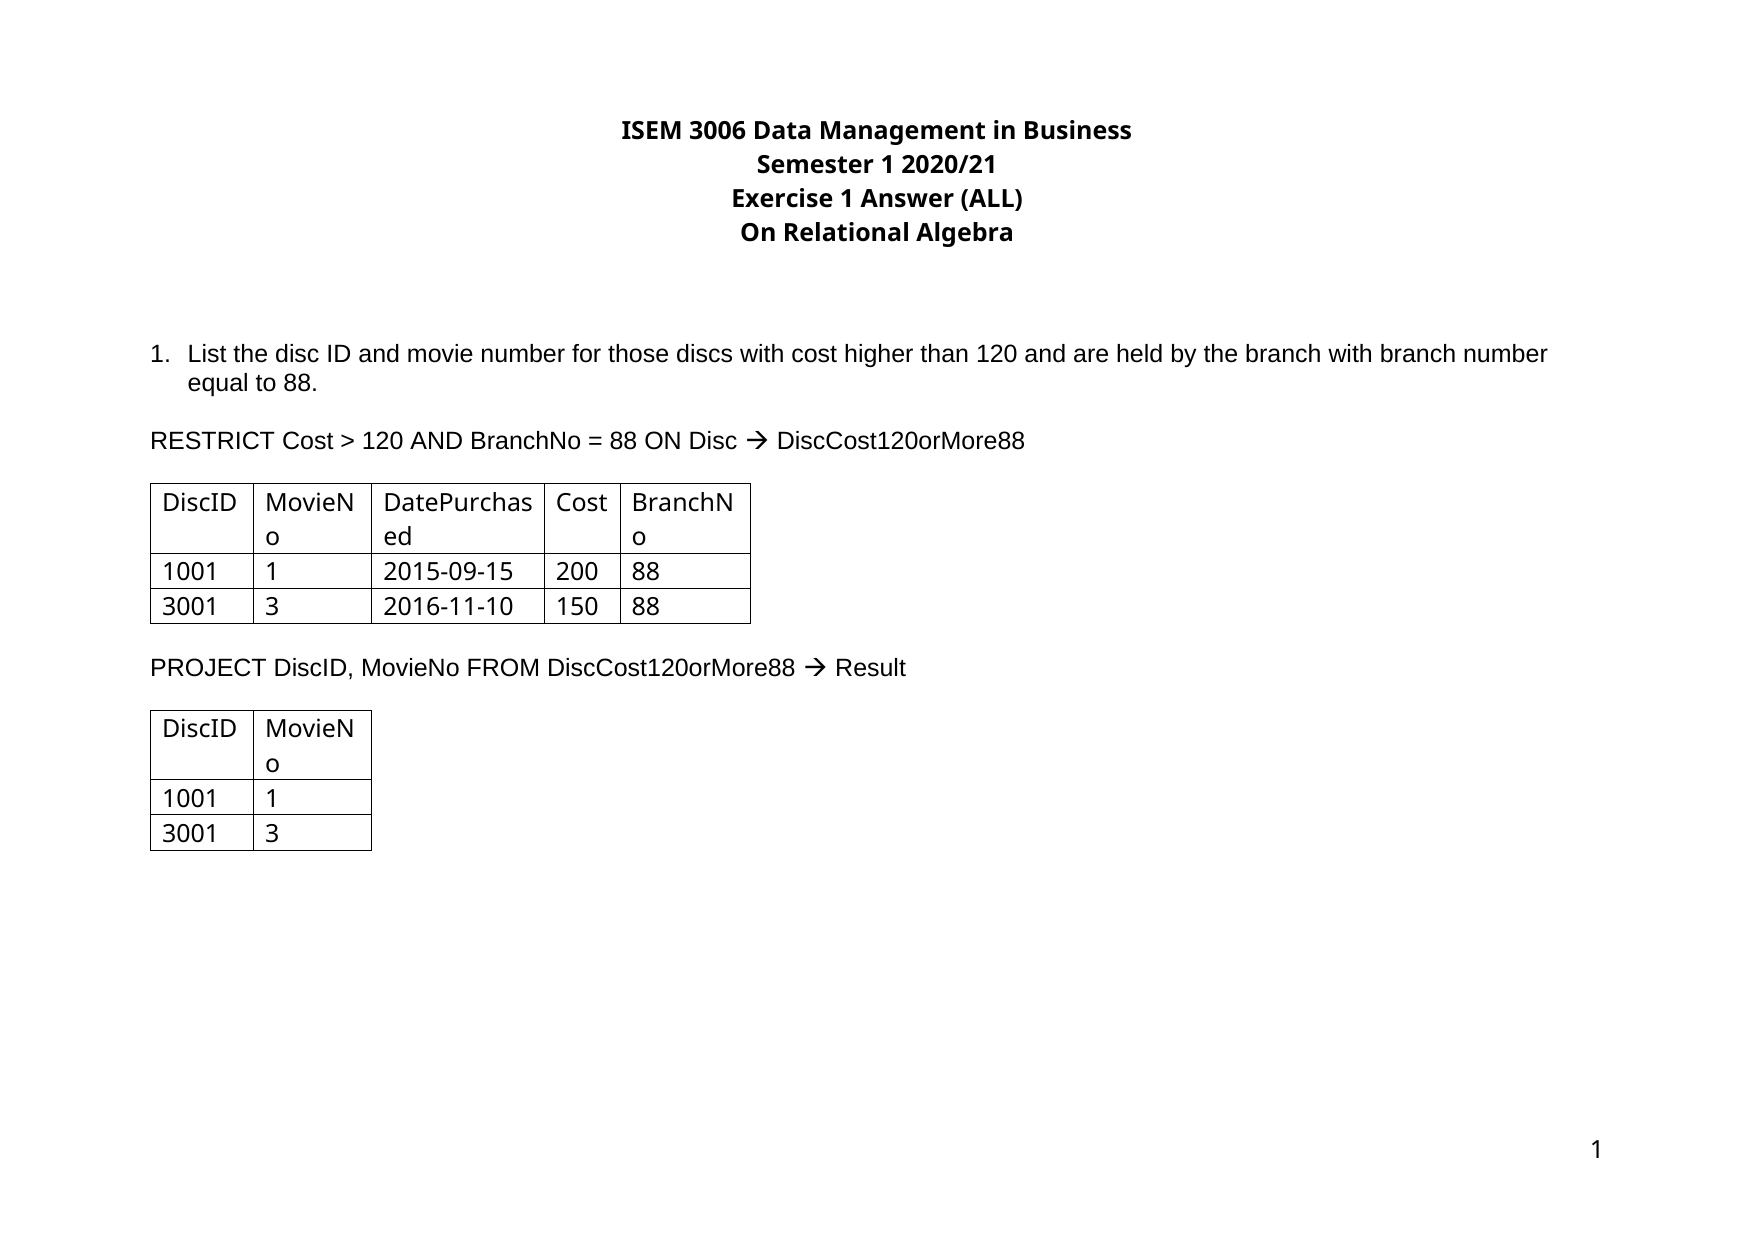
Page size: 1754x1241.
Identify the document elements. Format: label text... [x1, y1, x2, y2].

table_cell 2015-09-15 [372, 554, 544, 588]
table_header Cost [545, 484, 620, 552]
table_cell 88 [621, 554, 750, 588]
table_cell 3 [254, 589, 371, 623]
table_cell 200 [545, 554, 620, 588]
table_header MovieNo [254, 711, 371, 779]
text Exercise 1 Answer (ALL) [150, 181, 1604, 215]
table_cell 1001 [151, 554, 253, 588]
table_cell 150 [545, 589, 620, 623]
text ISEM 3006 Data Management in Business [150, 112, 1604, 147]
table_cell 3001 [151, 589, 253, 623]
table_header DatePurchased [372, 484, 544, 552]
table_header MovieNo [254, 484, 371, 552]
table_cell 88 [621, 589, 750, 623]
table_cell 2016-11-10 [372, 589, 544, 623]
table_cell 1 [254, 780, 371, 814]
table_header DiscID [151, 484, 253, 552]
text Semester 1 2020/21 [150, 147, 1604, 181]
list List the disc ID and movie number for those discs with cost higher than 120 and are held by the branch with branch number equal to 88. [150, 339, 1604, 397]
table_header DiscID [151, 711, 253, 779]
table_header BranchNo [621, 484, 750, 552]
table_cell 3001 [151, 815, 253, 849]
table_cell 1001 [151, 780, 253, 814]
text On Relational Algebra [150, 215, 1604, 249]
text RESTRICT Cost > 120 AND BranchNo = 88 ON Disc DiscCost120orMore88 [150, 426, 1604, 454]
table_cell 3 [254, 815, 371, 849]
text PROJECT DiscID, MovieNo FROM DiscCost120orMore88 Result [150, 652, 1604, 681]
table_cell 1 [254, 554, 371, 588]
